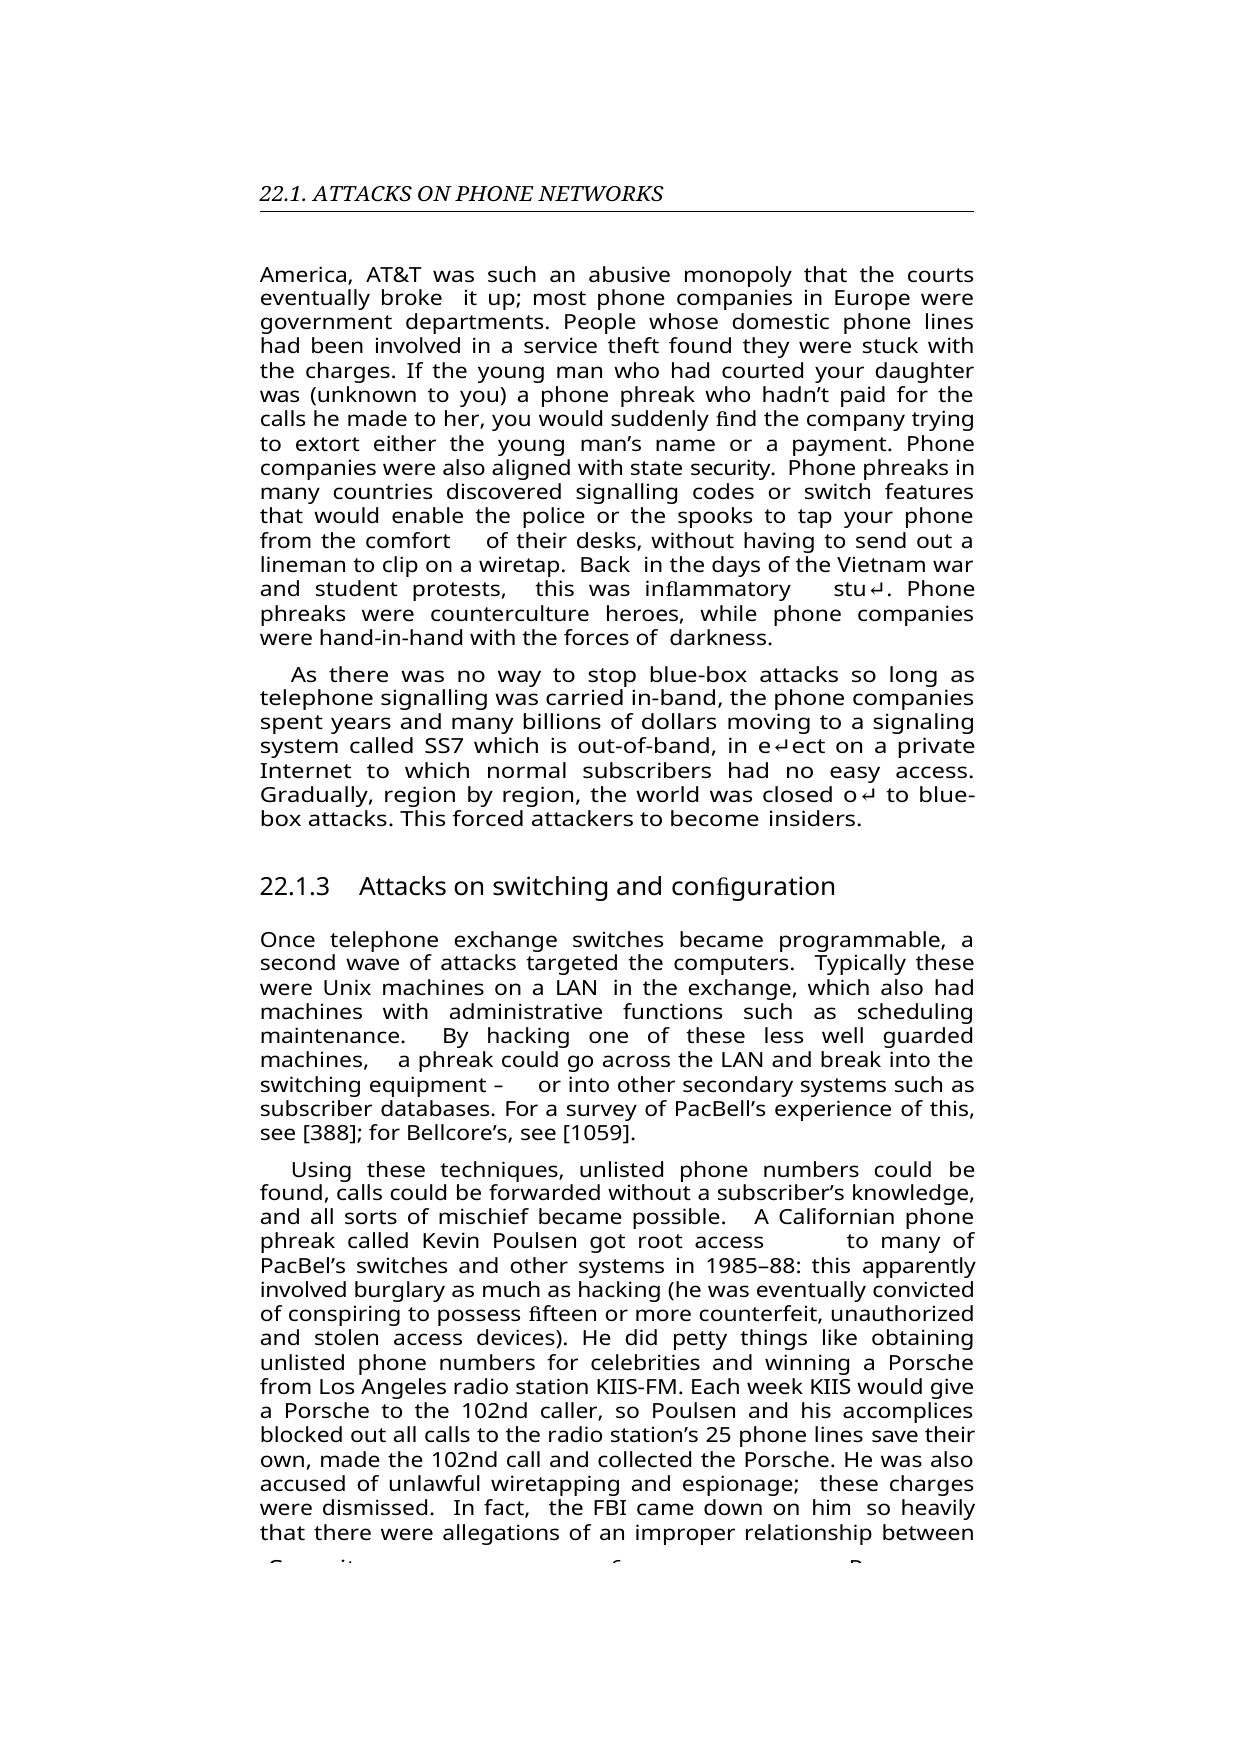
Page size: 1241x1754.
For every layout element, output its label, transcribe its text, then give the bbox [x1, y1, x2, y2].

text America, AT&T was such an abusive monopoly that the courts eventually broke it up; most phone companies in Europe were government departments. People whose domestic phone lines had been involved in a service theft found they were stuck with the charges. If the young man who had courted your daughter was (unknown to you) a phone phreak who hadn’t paid for the calls he made to her, you would suddenly ﬁnd the company trying to extort either the young man’s name or a payment. Phone companies were also aligned with state security. Phone phreaks in many countries discovered signalling codes or switch features that would enable the police or the spooks to tap your phone from the comfort of their desks, without having to send out a lineman to clip on a wiretap. Back in the days of the Vietnam war and student protests, this was inﬂammatory stu↵. Phone phreaks were counterculture heroes, while phone companies were hand-in-hand with the forces of darkness. [259, 263, 975, 651]
text Once telephone exchange switches became programmable, a second wave of attacks targeted the computers. Typically these were Unix machines on a LAN in the exchange, which also had machines with administrative functions such as scheduling maintenance. By hacking one of these less well guarded machines, a phreak could go across the LAN and break into the switching equipment – or into other secondary systems such as subscriber databases. For a survey of PacBell’s experience of this, see [388]; for Bellcore’s, see [1059]. [259, 928, 975, 1147]
text As there was no way to stop blue-box attacks so long as telephone signalling was carried in-band, the phone companies spent years and many billions of dollars moving to a signaling system called SS7 which is out-of-band, in e↵ect on a private Internet to which normal subscribers had no easy access. Gradually, region by region, the world was closed o↵ to blue-box attacks. This forced attackers to become insiders. [259, 663, 975, 833]
subtitle Attacks on switching and conﬁguration [259, 869, 1065, 903]
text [259, 1158, 975, 1546]
